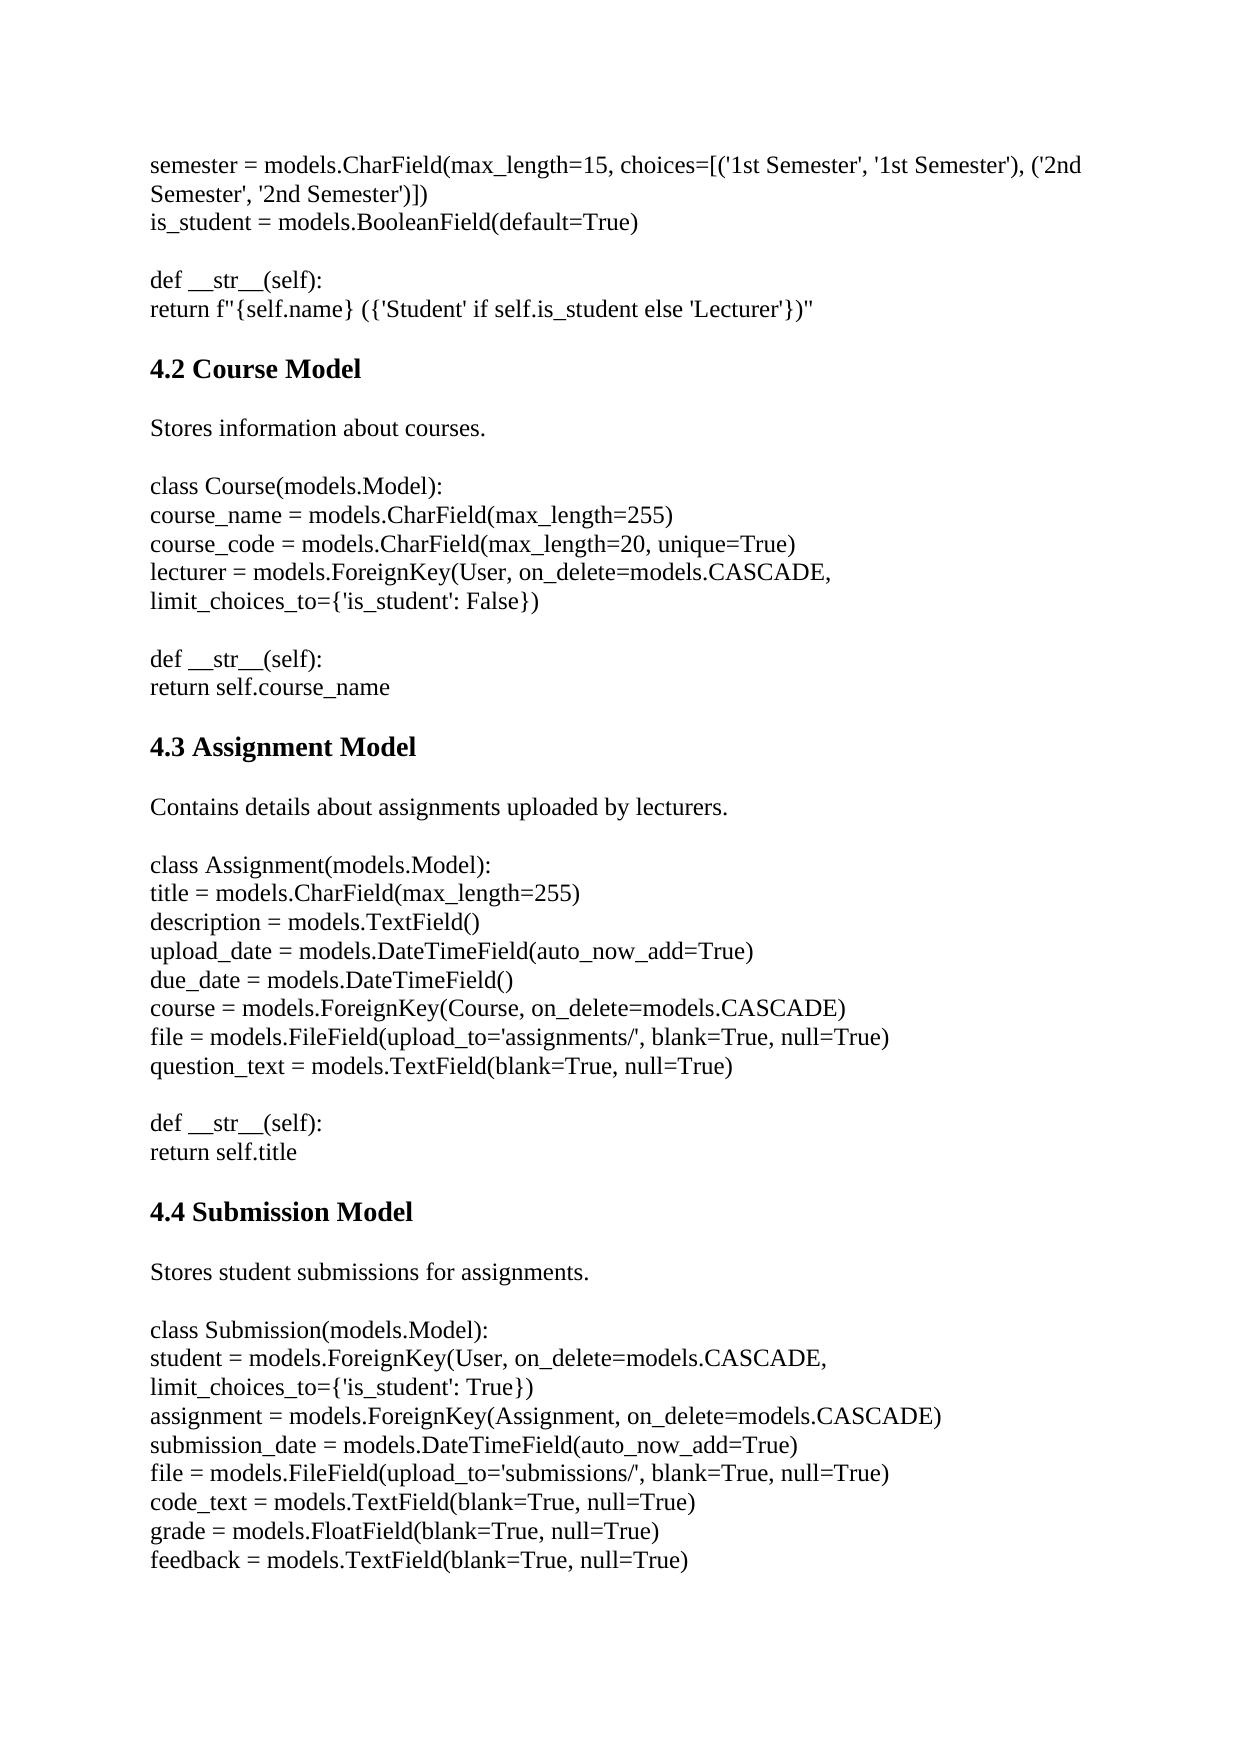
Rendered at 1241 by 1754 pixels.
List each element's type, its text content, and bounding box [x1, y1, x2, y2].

text course_code = models.CharField(max_length=20, unique=True) [150, 529, 1090, 557]
text return self.course_name [150, 672, 1090, 701]
text submission_date = models.DateTimeField(auto_now_add=True) [150, 1430, 1090, 1458]
text question_text = models.TextField(blank=True, null=True) [150, 1051, 1090, 1080]
text def __str__(self): [150, 1108, 1090, 1137]
text feedback = models.TextField(blank=True, null=True) [150, 1545, 1090, 1573]
text course = models.ForeignKey(Course, on_delete=models.CASCADE) [150, 993, 1090, 1022]
text student = models.ForeignKey(User, on_delete=models.CASCADE, limit_choices_to={'is_student': True}) [150, 1343, 1090, 1401]
text code_text = models.TextField(blank=True, null=True) [150, 1487, 1090, 1516]
text def __str__(self): [150, 265, 1090, 294]
text semester = models.CharField(max_length=15, choices=[('1st Semester', '1st Semester'), ('2nd Semester', '2nd Semester')]) [150, 150, 1090, 207]
text class Assignment(models.Model): [150, 850, 1090, 878]
text return self.title [150, 1137, 1090, 1166]
text upload_date = models.DateTimeField(auto_now_add=True) [150, 936, 1090, 965]
text is_student = models.BooleanField(default=True) [150, 207, 1090, 236]
text assignment = models.ForeignKey(Assignment, on_delete=models.CASCADE) [150, 1401, 1090, 1430]
text def __str__(self): [150, 644, 1090, 672]
text title = models.CharField(max_length=255) [150, 878, 1090, 907]
text class Submission(models.Model): [150, 1315, 1090, 1343]
text return f"{self.name} ({'Student' if self.is_student else 'Lecturer'})" [150, 294, 1090, 322]
text Stores information about courses. [150, 413, 1090, 442]
text Contains details about assignments uploaded by lecturers. [150, 792, 1090, 821]
text file = models.FileField(upload_to='assignments/', blank=True, null=True) [150, 1022, 1090, 1051]
text description = models.TextField() [150, 907, 1090, 936]
text 4.4 Submission Model [150, 1195, 1090, 1228]
text 4.3 Assignment Model [150, 730, 1090, 763]
text 4.2 Course Model [150, 352, 1090, 384]
text lecturer = models.ForeignKey(User, on_delete=models.CASCADE, limit_choices_to={'is_student': False}) [150, 557, 1090, 615]
text class Course(models.Model): [150, 471, 1090, 500]
text due_date = models.DateTimeField() [150, 965, 1090, 993]
text file = models.FileField(upload_to='submissions/', blank=True, null=True) [150, 1458, 1090, 1487]
text Stores student submissions for assignments. [150, 1257, 1090, 1286]
text grade = models.FloatField(blank=True, null=True) [150, 1516, 1090, 1545]
text course_name = models.CharField(max_length=255) [150, 500, 1090, 529]
